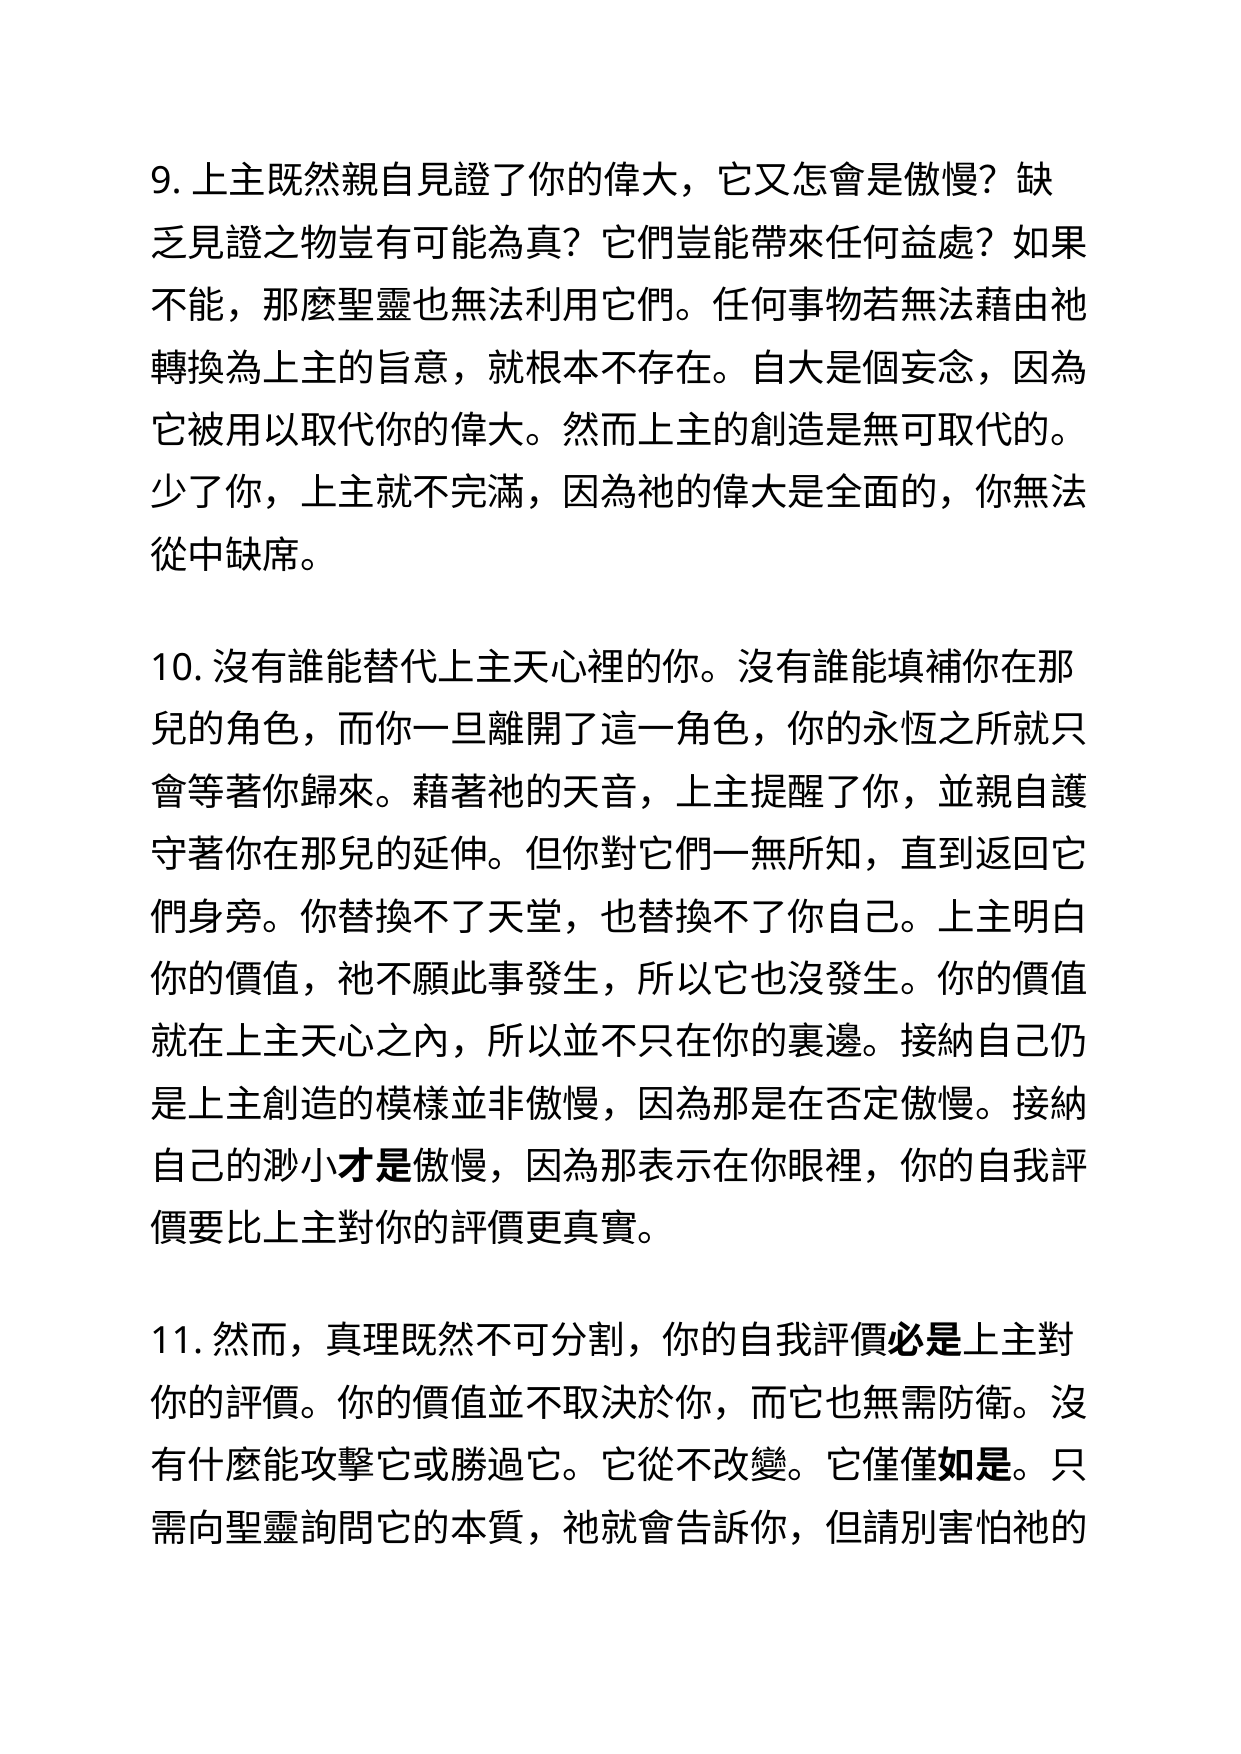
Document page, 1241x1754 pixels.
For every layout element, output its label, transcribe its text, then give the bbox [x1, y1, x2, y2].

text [150, 1310, 1090, 1552]
text 9. 上主既然親自見證了你的偉大，它又怎會是傲慢？缺乏見證之物豈有可能為真？它們豈能帶來任何益處？如果不能，那麼聖靈也無法利用它們。任何事物若無法藉由祂轉換為上主的旨意，就根本不存在。自大是個妄念，因為它被用以取代你的偉大。然而上主的創造是無可取代的。少了你，上主就不完滿，因為祂的偉大是全面的，你無法從中缺席。 [150, 150, 1090, 579]
text 10. 沒有誰能替代上主天心裡的你。沒有誰能填補你在那兒的角色，而你一旦離開了這一角色，你的永恆之所就只會等著你歸來。藉著祂的天音，上主提醒了你，並親自護守著你在那兒的延伸。但你對它們一無所知，直到返回它們身旁。你替換不了天堂，也替換不了你自己。上主明白你的價值，祂不願此事發生，所以它也沒發生。你的價值就在上主天心之內，所以並不只在你的裏邊。接納自己仍是上主創造的模樣並非傲慢，因為那是在否定傲慢。接納自己的渺小才是傲慢，因為那表示在你眼裡，你的自我評價要比上主對你的評價更真實。 [150, 637, 1090, 1253]
